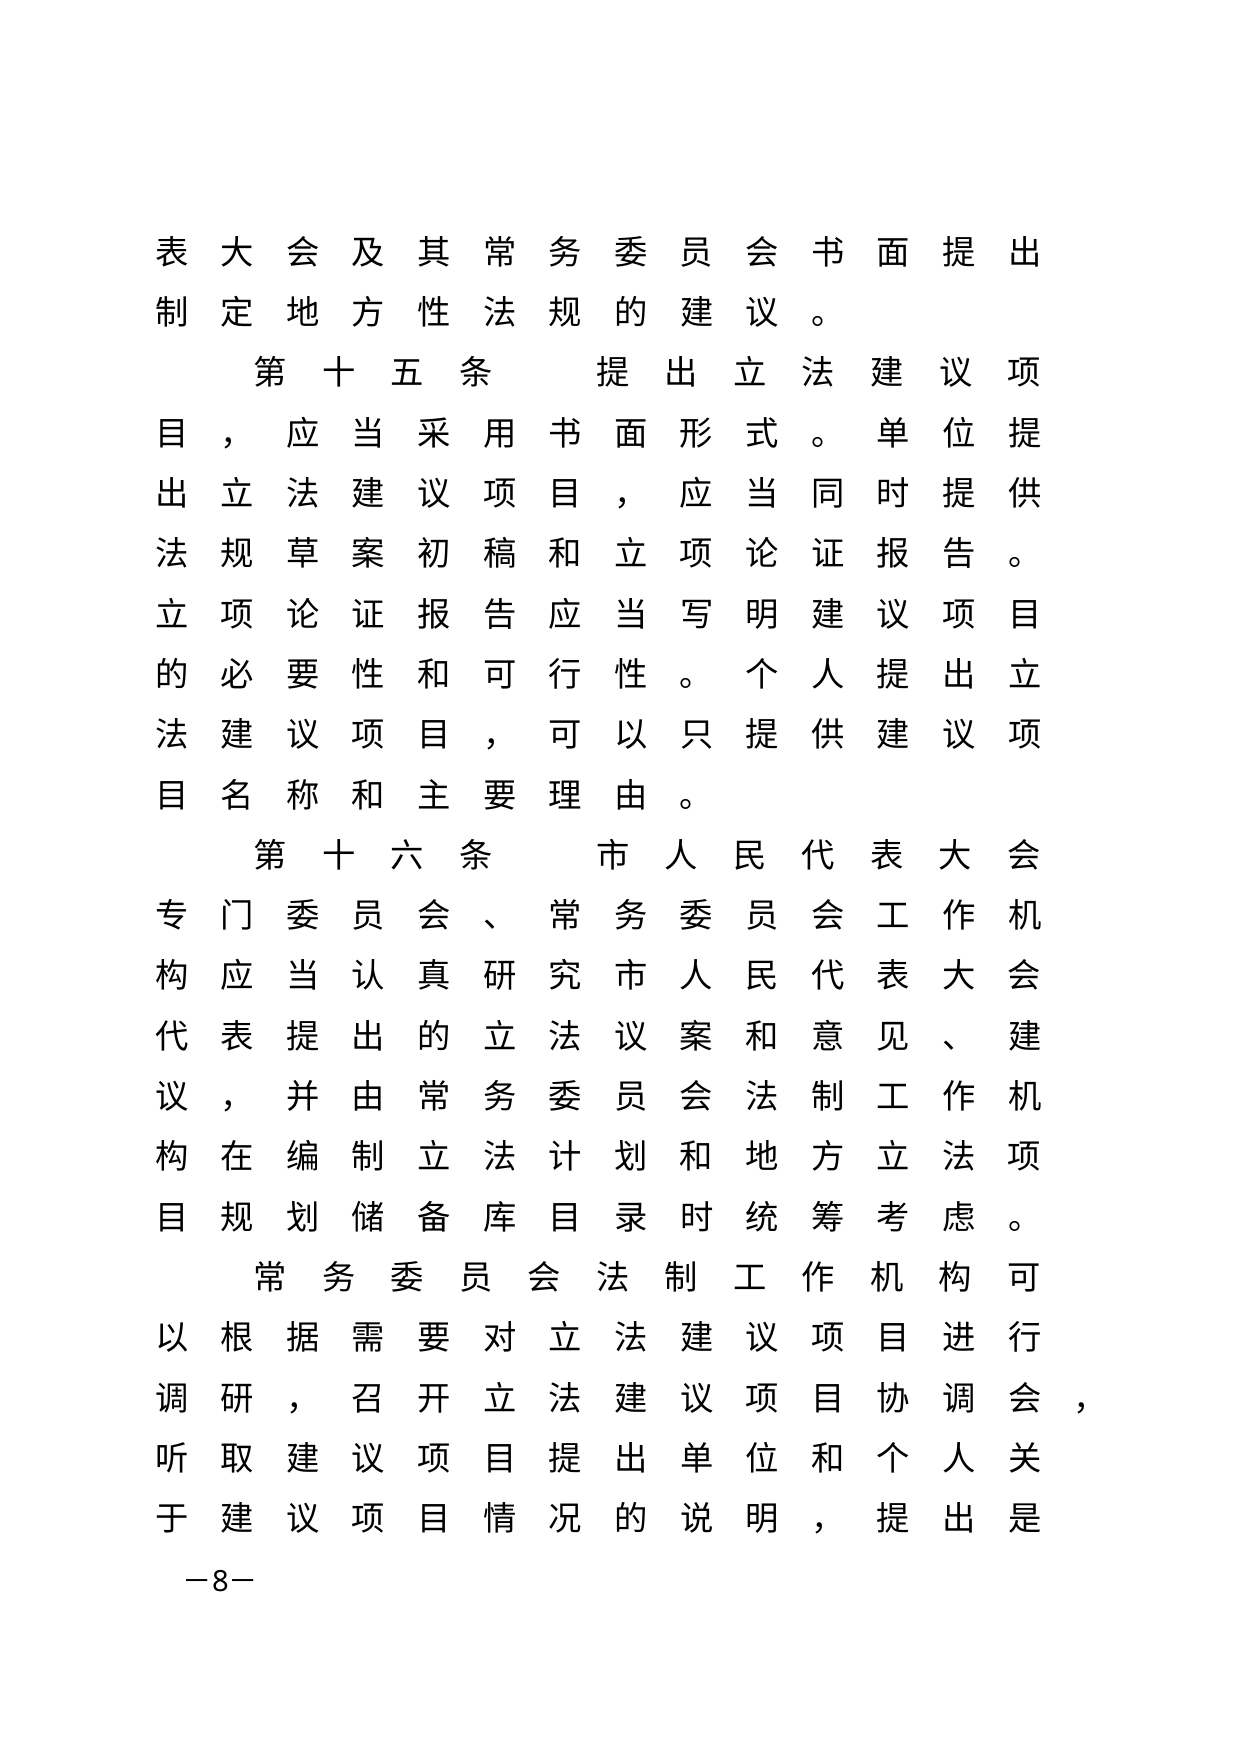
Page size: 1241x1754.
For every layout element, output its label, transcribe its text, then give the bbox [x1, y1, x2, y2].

text 第十四条 国家机关、政党、人民团体、企业事业单位以及其他组织和公民都可以向市人民代表大会及其常务委员会书面提出制定地方性法规的建议。 [155, 219, 1073, 340]
text 常务委员会法制工作机构可以根据需要对立法建议项目进行调研，召开立法建议项目协调会，听取建议项目提出单位和个人关于建议项目情况的说明，提出是否列入年度立法计划和地方立法项目规划储备库目录的意见。 [155, 1245, 1073, 1546]
text 第十五条 提出立法建议项目，应当采用书面形式。单位提出立法建议项目，应当同时提供法规草案初稿和立项论证报告。立项论证报告应当写明建议项目的必要性和可行性。个人提出立法建议项目，可以只提供建议项目名称和主要理由。 [155, 340, 1073, 823]
text 第十六条 市人民代表大会专门委员会、常务委员会工作机构应当认真研究市人民代表大会代表提出的立法议案和意见、建议，并由常务委员会法制工作机构在编制立法计划和地方立法项目规划储备库目录时统筹考虑。 [155, 823, 1073, 1245]
